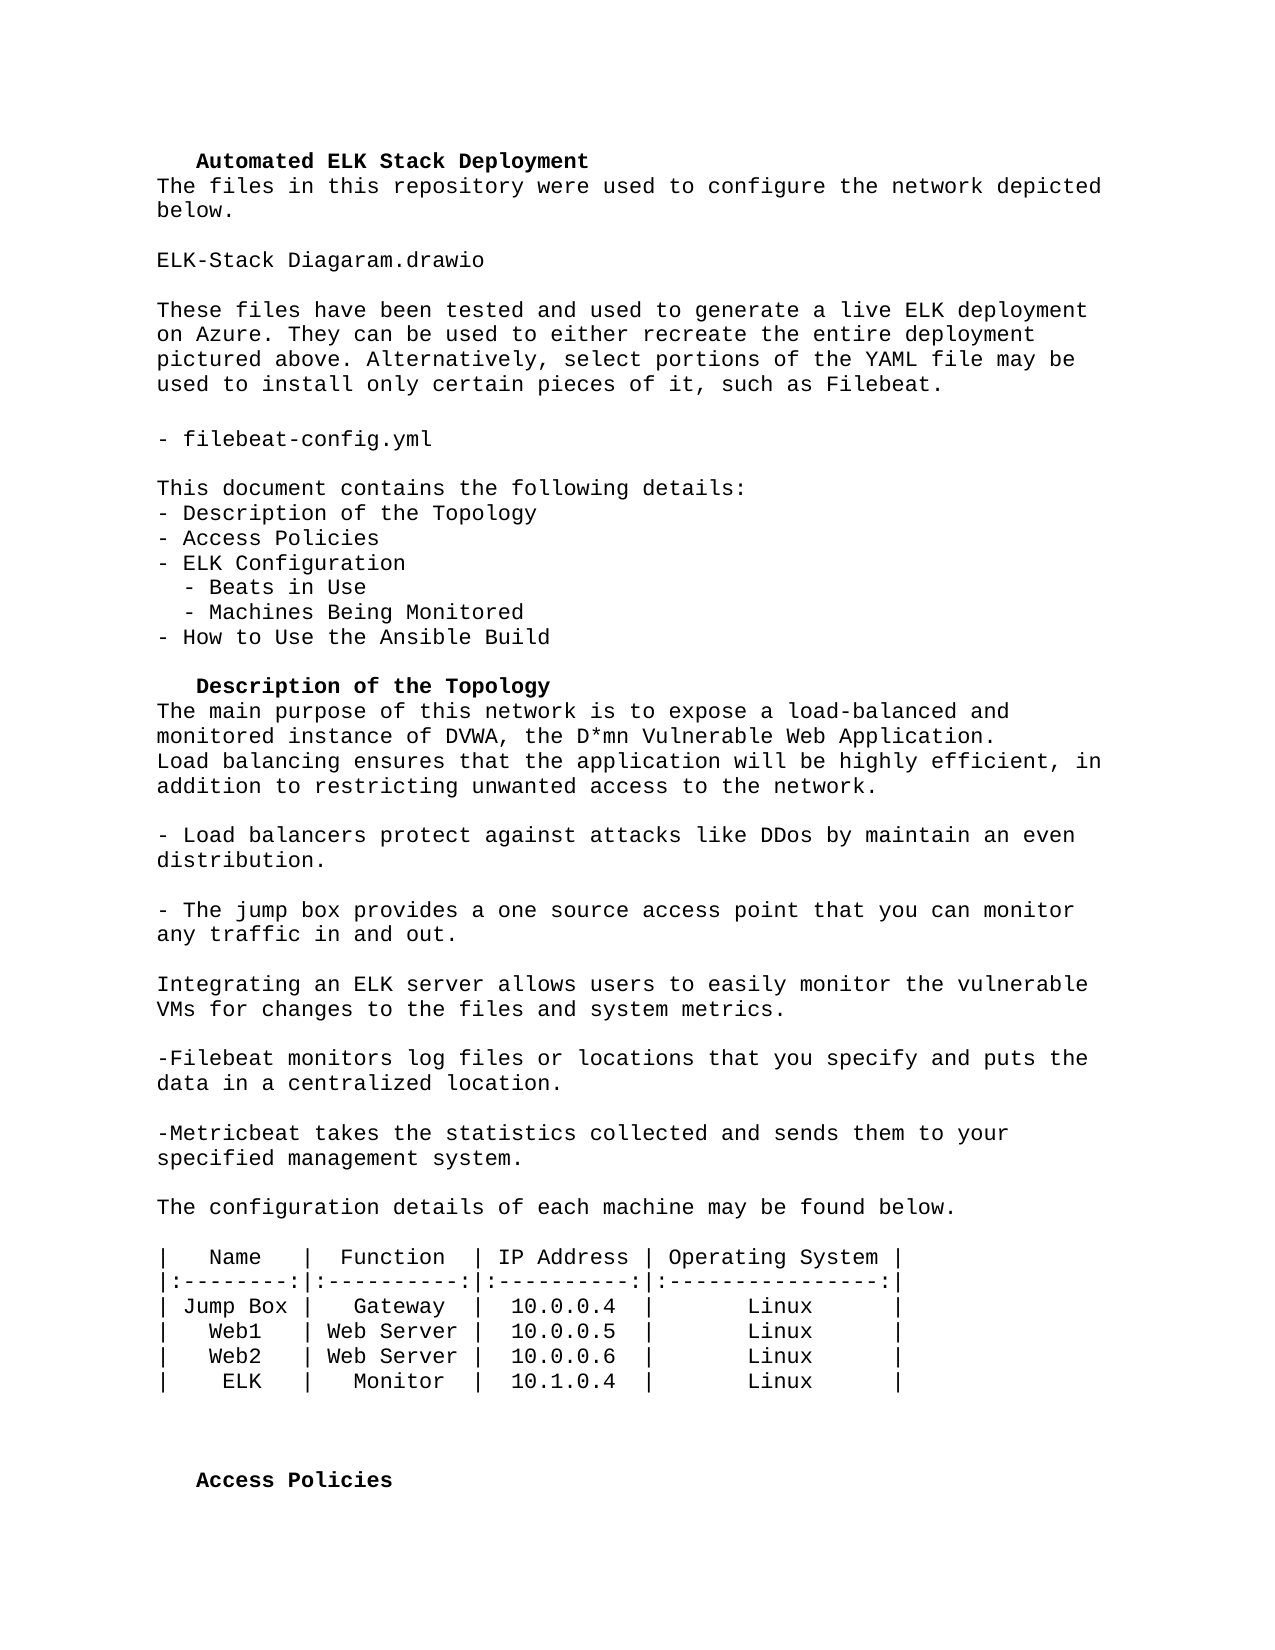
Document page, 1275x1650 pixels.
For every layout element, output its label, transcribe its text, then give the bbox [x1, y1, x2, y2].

text Integrating an ELK server allows users to easily monitor the vulnerable VMs for changes to the files and system metrics. [156, 973, 1118, 1023]
text - Machines Being Monitored [156, 601, 1118, 626]
text This document contains the following details: [156, 477, 1118, 502]
text Load balancing ensures that the application will be highly efficient, in addition to restricting unwanted access to the network. [156, 750, 1118, 799]
text -Metricbeat takes the statistics collected and sends them to your specified management system. [156, 1122, 1118, 1171]
text | Web2 | Web Server | 10.0.0.6 | Linux | [156, 1345, 1118, 1370]
text The main purpose of this network is to expose a load-balanced and monitored instance of DVWA, the D*mn Vulnerable Web Application. [156, 700, 1118, 750]
text The configuration details of each machine may be found below. [156, 1196, 1118, 1221]
text - Load balancers protect against attacks like DDos by maintain an even distribution. [156, 824, 1118, 874]
text - Access Policies [156, 527, 1118, 552]
text These files have been tested and used to generate a live ELK deployment on Azure. They can be used to either recreate the entire deployment pictured above. Alternatively, select portions of the YAML file may be used to install only certain pieces of it, such as Filebeat. [156, 299, 1118, 398]
text - Beats in Use [156, 576, 1118, 601]
text Description of the Topology [156, 676, 1118, 700]
text | Name | Function | IP Address | Operating System | [156, 1246, 1118, 1271]
text - filebeat-config.yml [156, 428, 1118, 452]
text - The jump box provides a one source access point that you can monitor any traffic in and out. [156, 899, 1118, 948]
text -Filebeat monitors log files or locations that you specify and puts the data in a centralized location. [156, 1047, 1118, 1097]
text Automated ELK Stack Deployment [156, 150, 1118, 175]
text - ELK Configuration [156, 552, 1118, 576]
text |:--------:|:----------:|:----------:|:----------------:| [156, 1271, 1118, 1295]
text | ELK | Monitor | 10.1.0.4 | Linux | [156, 1370, 1118, 1394]
text Access Policies [156, 1469, 1118, 1494]
text ELK-Stack Diagaram.drawio [156, 249, 1118, 274]
text - How to Use the Ansible Build [156, 626, 1118, 651]
text - Description of the Topology [156, 502, 1118, 527]
text | Web1 | Web Server | 10.0.0.5 | Linux | [156, 1320, 1118, 1345]
text | Jump Box | Gateway | 10.0.0.4 | Linux | [156, 1295, 1118, 1320]
text The files in this repository were used to configure the network depicted below. [156, 175, 1118, 224]
